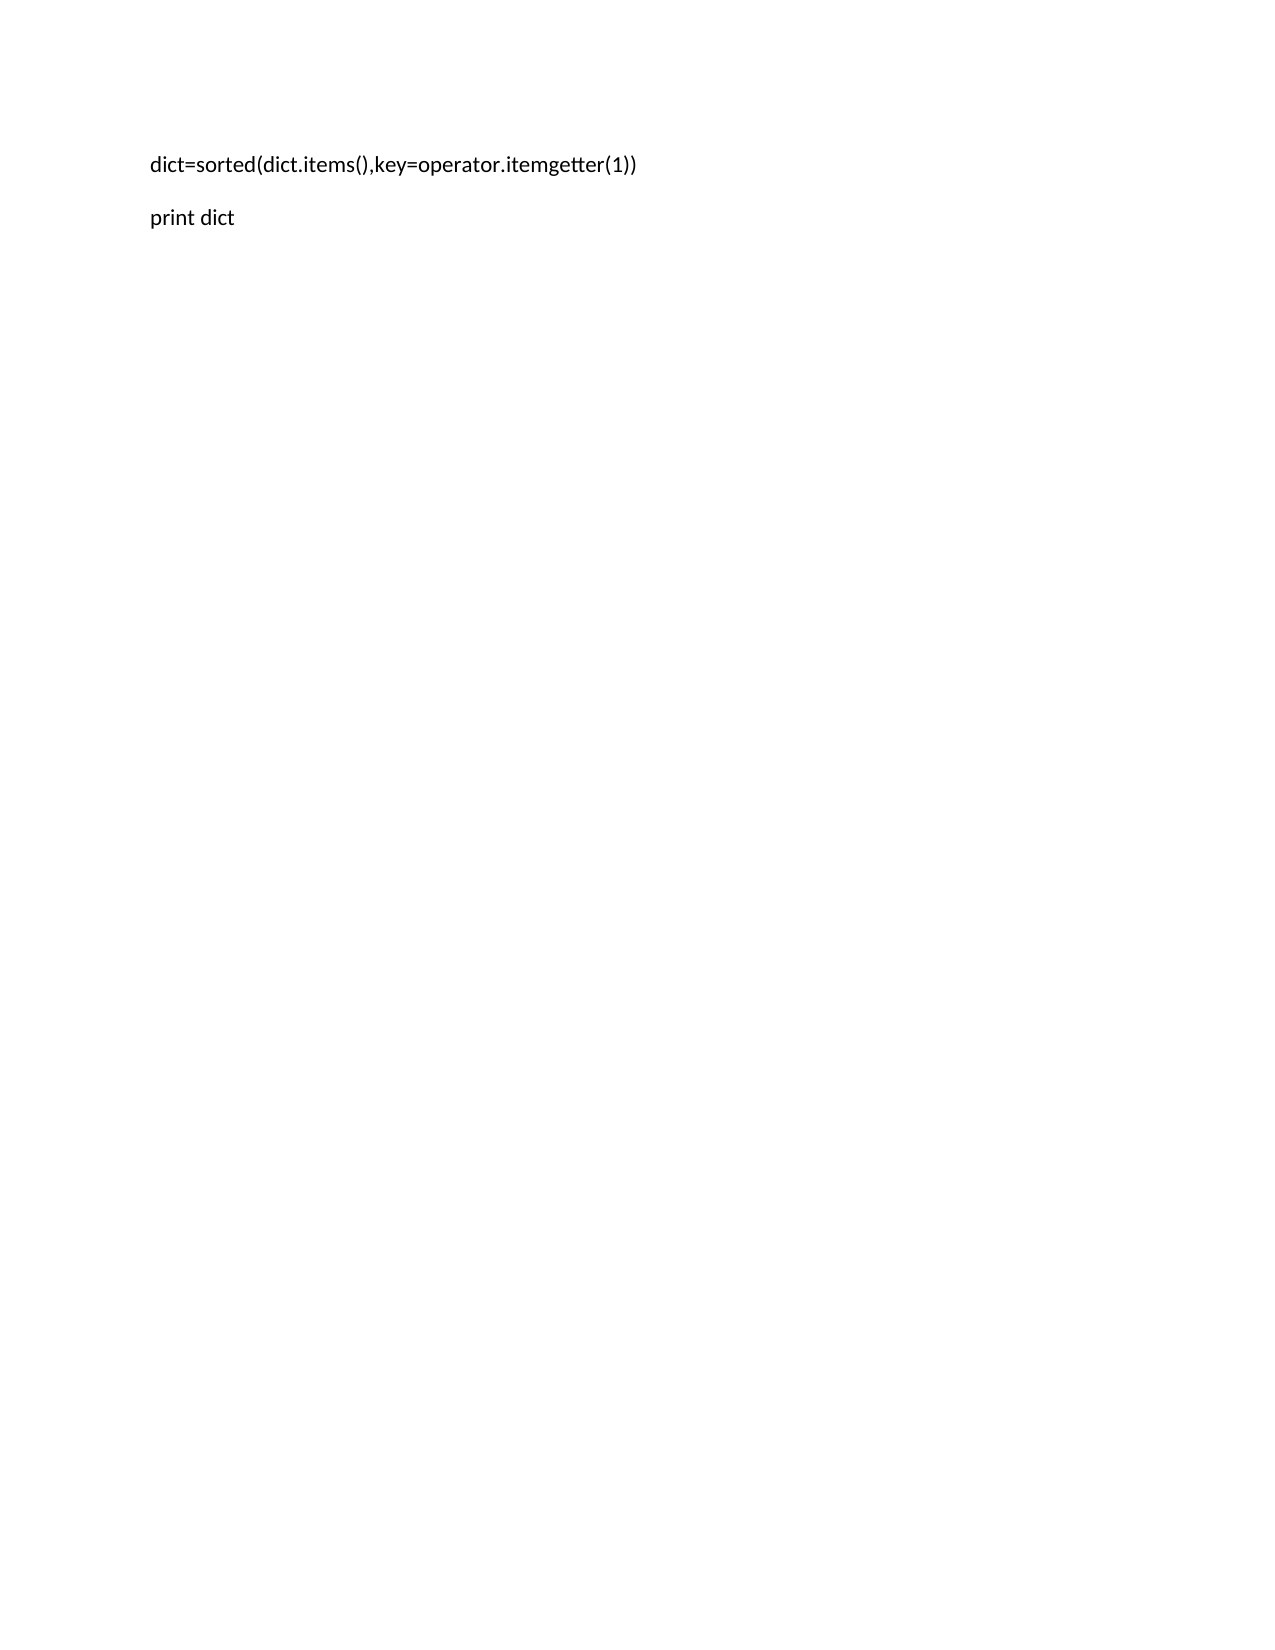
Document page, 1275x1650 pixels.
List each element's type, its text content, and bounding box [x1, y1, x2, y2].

text print dict [150, 203, 1125, 231]
text dict=sorted(dict.items(),key=operator.itemgetter(1)) [150, 150, 1125, 178]
